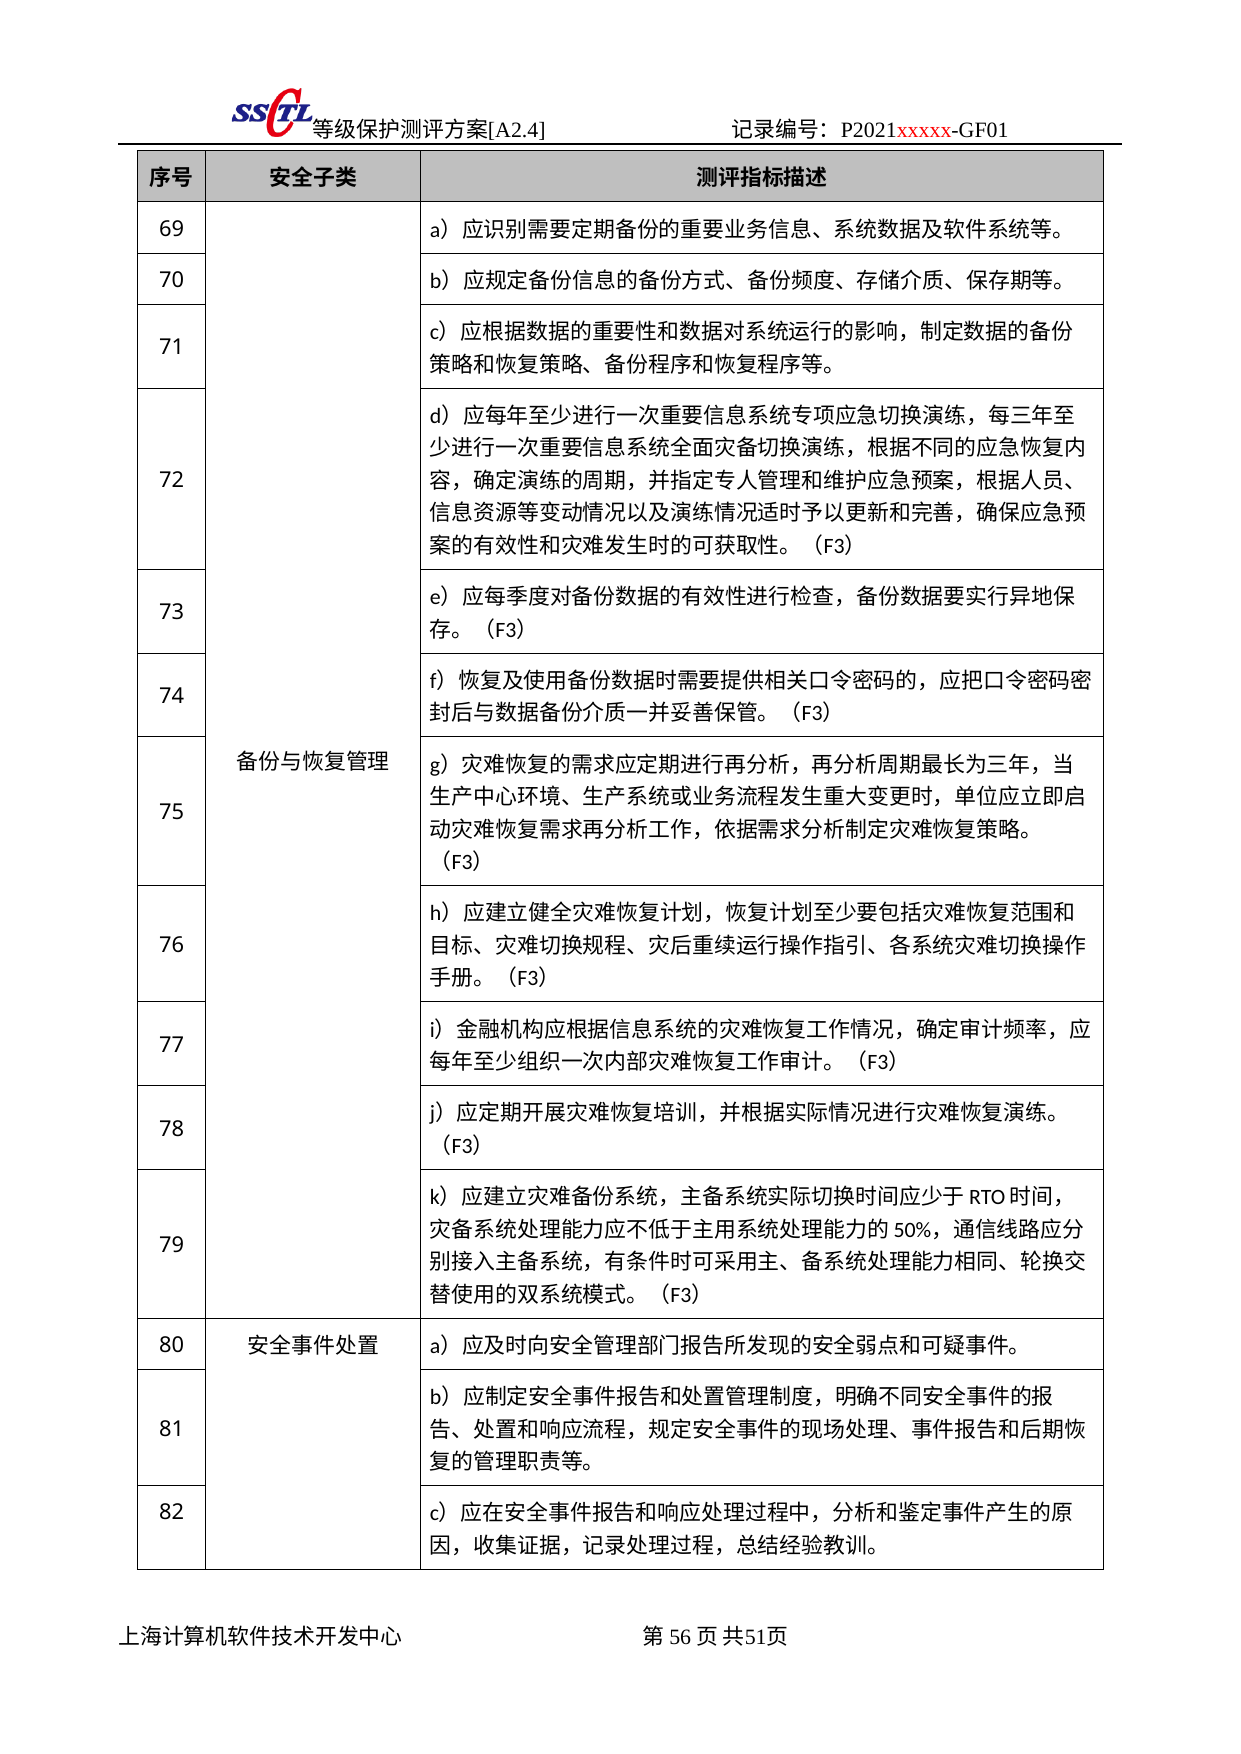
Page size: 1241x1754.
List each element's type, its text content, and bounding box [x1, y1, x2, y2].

table_header 序号 [138, 151, 205, 201]
table_cell 79 [138, 1170, 205, 1317]
table_cell 69 [138, 202, 205, 252]
table_cell 71 [138, 305, 205, 387]
table_cell b）应制定安全事件报告和处置管理制度，明确不同安全事件的报告、处置和响应流程，规定安全事件的现场处理、事件报告和后期恢复的管理职责等。 [421, 1370, 1103, 1485]
table_cell g）灾难恢复的需求应定期进行再分析，再分析周期最长为三年，当生产中心环境、生产系统或业务流程发生重大变更时，单位应立即启动灾难恢复需求再分析工作，依据需求分析制定灾难恢复策略。（F3） [421, 737, 1103, 885]
table_cell j）应定期开展灾难恢复培训，并根据实际情况进行灾难恢复演练。（F3） [421, 1086, 1103, 1169]
table_cell c）应在安全事件报告和响应处理过程中，分析和鉴定事件产生的原因，收集证据，记录处理过程，总结经验教训。 [421, 1486, 1103, 1569]
table_cell 73 [138, 570, 205, 652]
table_cell 82 [138, 1486, 205, 1569]
table_cell 70 [138, 254, 205, 304]
table_cell a）应及时向安全管理部门报告所发现的安全弱点和可疑事件。 [421, 1319, 1103, 1369]
table_cell h）应建立健全灾难恢复计划，恢复计划至少要包括灾难恢复范围和目标、灾难切换规程、灾后重续运行操作指引、各系统灾难切换操作手册。（F3） [421, 886, 1103, 1001]
table_cell a）应识别需要定期备份的重要业务信息、系统数据及软件系统等。 [421, 202, 1103, 252]
table_header 测评指标描述 [421, 151, 1103, 201]
table_cell 75 [138, 737, 205, 885]
table_cell e）应每季度对备份数据的有效性进行检查，备份数据要实行异地保存。（F3） [421, 570, 1103, 652]
table_cell 77 [138, 1002, 205, 1085]
table_cell 72 [138, 389, 205, 569]
table_cell 78 [138, 1086, 205, 1169]
table_cell 安全事件处置 [206, 1319, 420, 1569]
picture [231, 88, 313, 137]
table_cell 81 [138, 1370, 205, 1485]
table_cell i）金融机构应根据信息系统的灾难恢复工作情况，确定审计频率，应每年至少组织一次内部灾难恢复工作审计。（F3） [421, 1002, 1103, 1085]
table_header 安全子类 [206, 151, 420, 201]
table_cell k）应建立灾难备份系统，主备系统实际切换时间应少于RTO时间，灾备系统处理能力应不低于主用系统处理能力的50%，通信线路应分别接入主备系统，有条件时可采用主、备系统处理能力相同、轮换交替使用的双系统模式。（F3） [421, 1170, 1103, 1317]
table_cell 76 [138, 886, 205, 1001]
table_cell c）应根据数据的重要性和数据对系统运行的影响，制定数据的备份策略和恢复策略、备份程序和恢复程序等。 [421, 305, 1103, 387]
table_cell b）应规定备份信息的备份方式、备份频度、存储介质、保存期等。 [421, 254, 1103, 304]
table_cell f）恢复及使用备份数据时需要提供相关口令密码的，应把口令密码密封后与数据备份介质一并妥善保管。（F3） [421, 654, 1103, 736]
table_cell d）应每年至少进行一次重要信息系统专项应急切换演练，每三年至少进行一次重要信息系统全面灾备切换演练，根据不同的应急恢复内容，确定演练的周期，并指定专人管理和维护应急预案，根据人员、信息资源等变动情况以及演练情况适时予以更新和完善，确保应急预案的有效性和灾难发生时的可获取性。（F3） [421, 389, 1103, 569]
table_cell 备份与恢复管理 [206, 202, 420, 1317]
table_cell 74 [138, 654, 205, 736]
table_cell 80 [138, 1319, 205, 1369]
